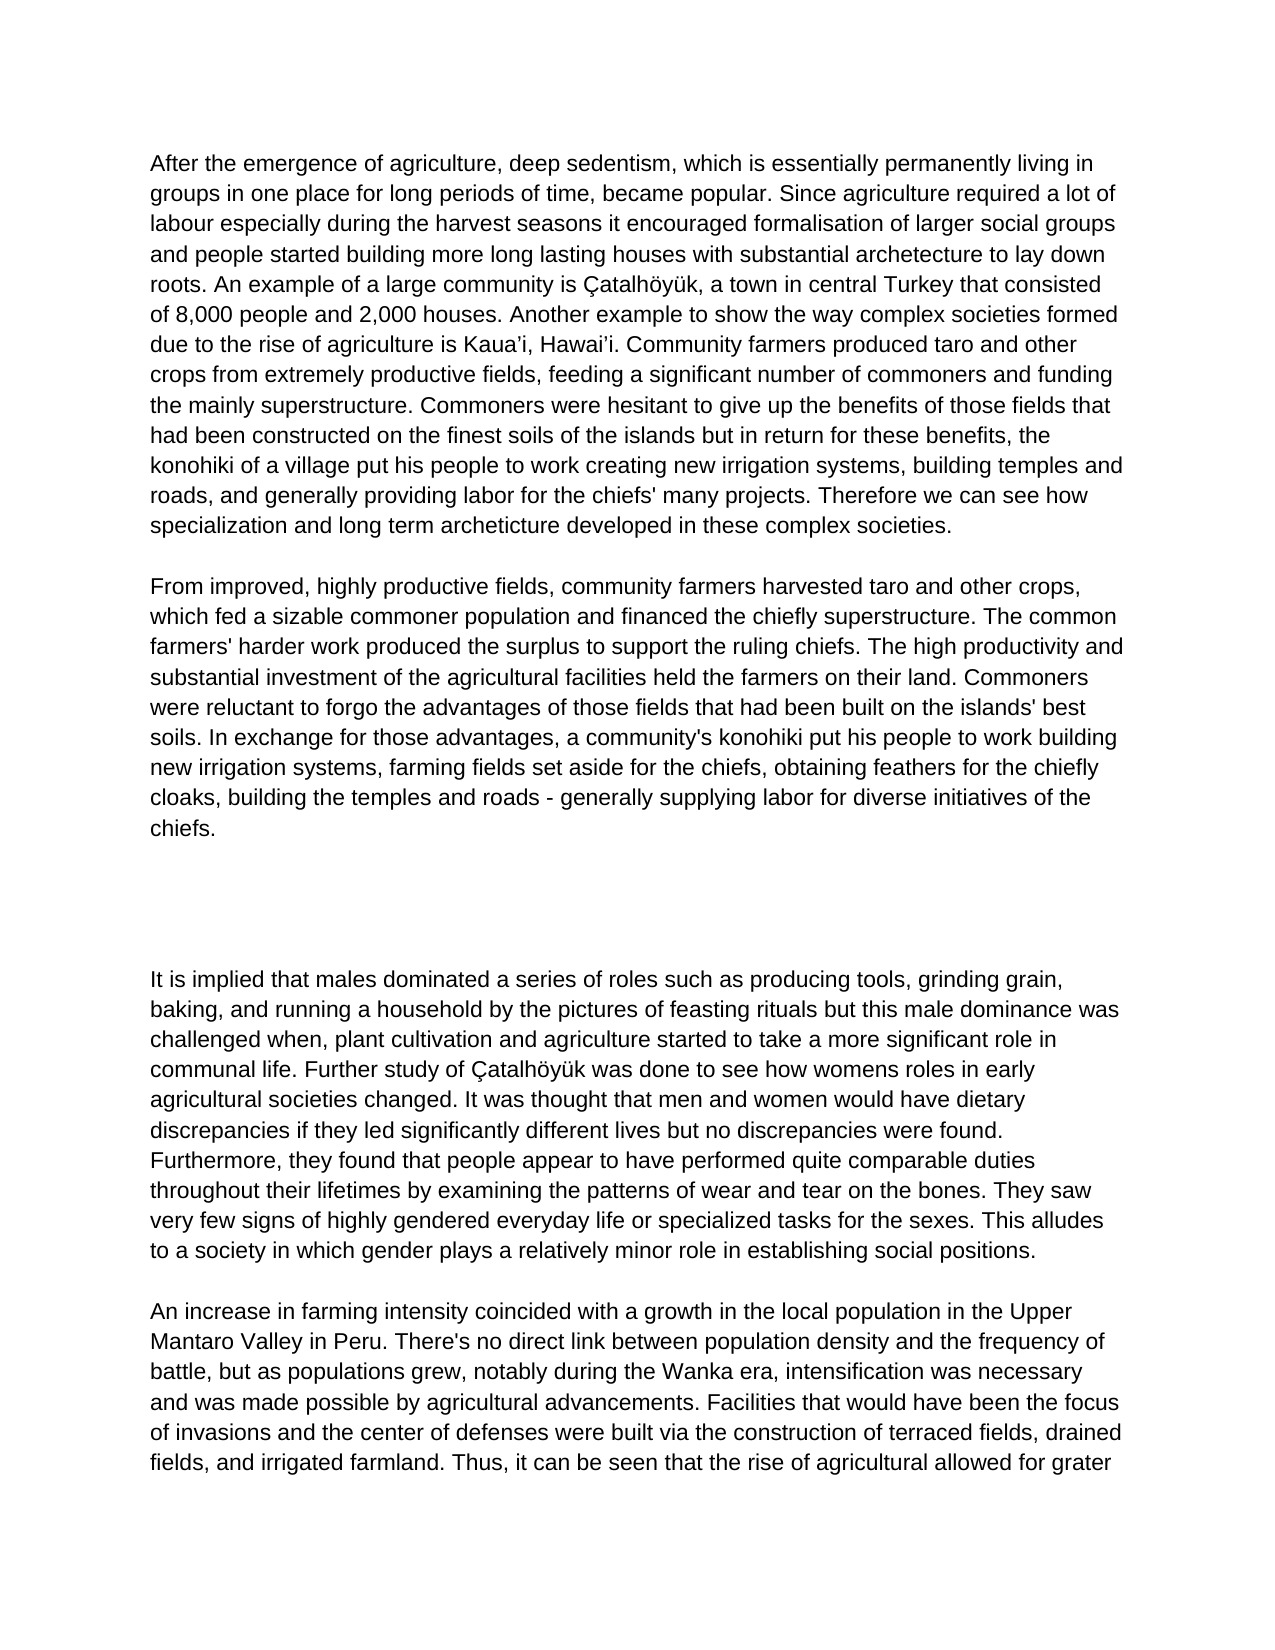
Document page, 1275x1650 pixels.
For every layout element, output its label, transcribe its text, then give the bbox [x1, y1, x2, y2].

text From improved, highly productive fields, community farmers harvested taro and other crops, which fed a sizable commoner population and financed the chiefly superstructure. The common farmers' harder work produced the surplus to support the ruling chiefs. The high productivity and substantial investment of the agricultural facilities held the farmers on their land. Commoners were reluctant to forgo the advantages of those fields that had been built on the islands' best soils. In exchange for those advantages, a community's konohiki put his people to work building new irrigation systems, farming fields set aside for the chiefs, obtaining feathers for the chiefly cloaks, building the temples and roads - generally supplying labor for diverse initiatives of the chiefs. [150, 573, 1125, 841]
text It is implied that males dominated a series of roles such as producing tools, grinding grain, baking, and running a household by the pictures of feasting rituals but this male dominance was challenged when, plant cultivation and agriculture started to take a more significant role in communal life. Further study of Çatalhöyük was done to see how womens roles in early agricultural societies changed. It was thought that men and women would have dietary discrepancies if they led significantly different lives but no discrepancies were found. Furthermore, they found that people appear to have performed quite comparable duties throughout their lifetimes by examining the patterns of wear and tear on the bones. They saw very few signs of highly gendered everyday life or specialized tasks for the sexes. This alludes to a society in which gender plays a relatively minor role in establishing social positions. [150, 966, 1125, 1264]
text After the emergence of agriculture, deep sedentism, which is essentially permanently living in groups in one place for long periods of time, became popular. Since agriculture required a lot of labour especially during the harvest seasons it encouraged formalisation of larger social groups and people started building more long lasting houses with substantial archetecture to lay down roots. An example of a large community is Çatalhöyük, a town in central Turkey that consisted of 8,000 people and 2,000 houses. Another example to show the way complex societies formed due to the rise of agriculture is Kaua’i, Hawai’i. Community farmers produced taro and other crops from extremely productive fields, feeding a significant number of commoners and funding the mainly superstructure. Commoners were hesitant to give up the benefits of those fields that had been constructed on the finest soils of the islands but in return for these benefits, the konohiki of a village put his people to work creating new irrigation systems, building temples and roads, and generally providing labor for the chiefs' many projects. Therefore we can see how specialization and long term archeticture developed in these complex societies. [150, 150, 1125, 539]
text An increase in farming intensity coincided with a growth in the local population in the Upper Mantaro Valley in Peru. There's no direct link between population density and the frequency of battle, but as populations grew, notably during the Wanka era, intensification was necessary and was made possible by agricultural advancements. Facilities that would have been the focus of invasions and the center of defenses were built via the construction of terraced fields, drained fields, and irrigated farmland. Thus, it can be seen that the rise of agricultural allowed for grater [150, 1298, 1125, 1475]
